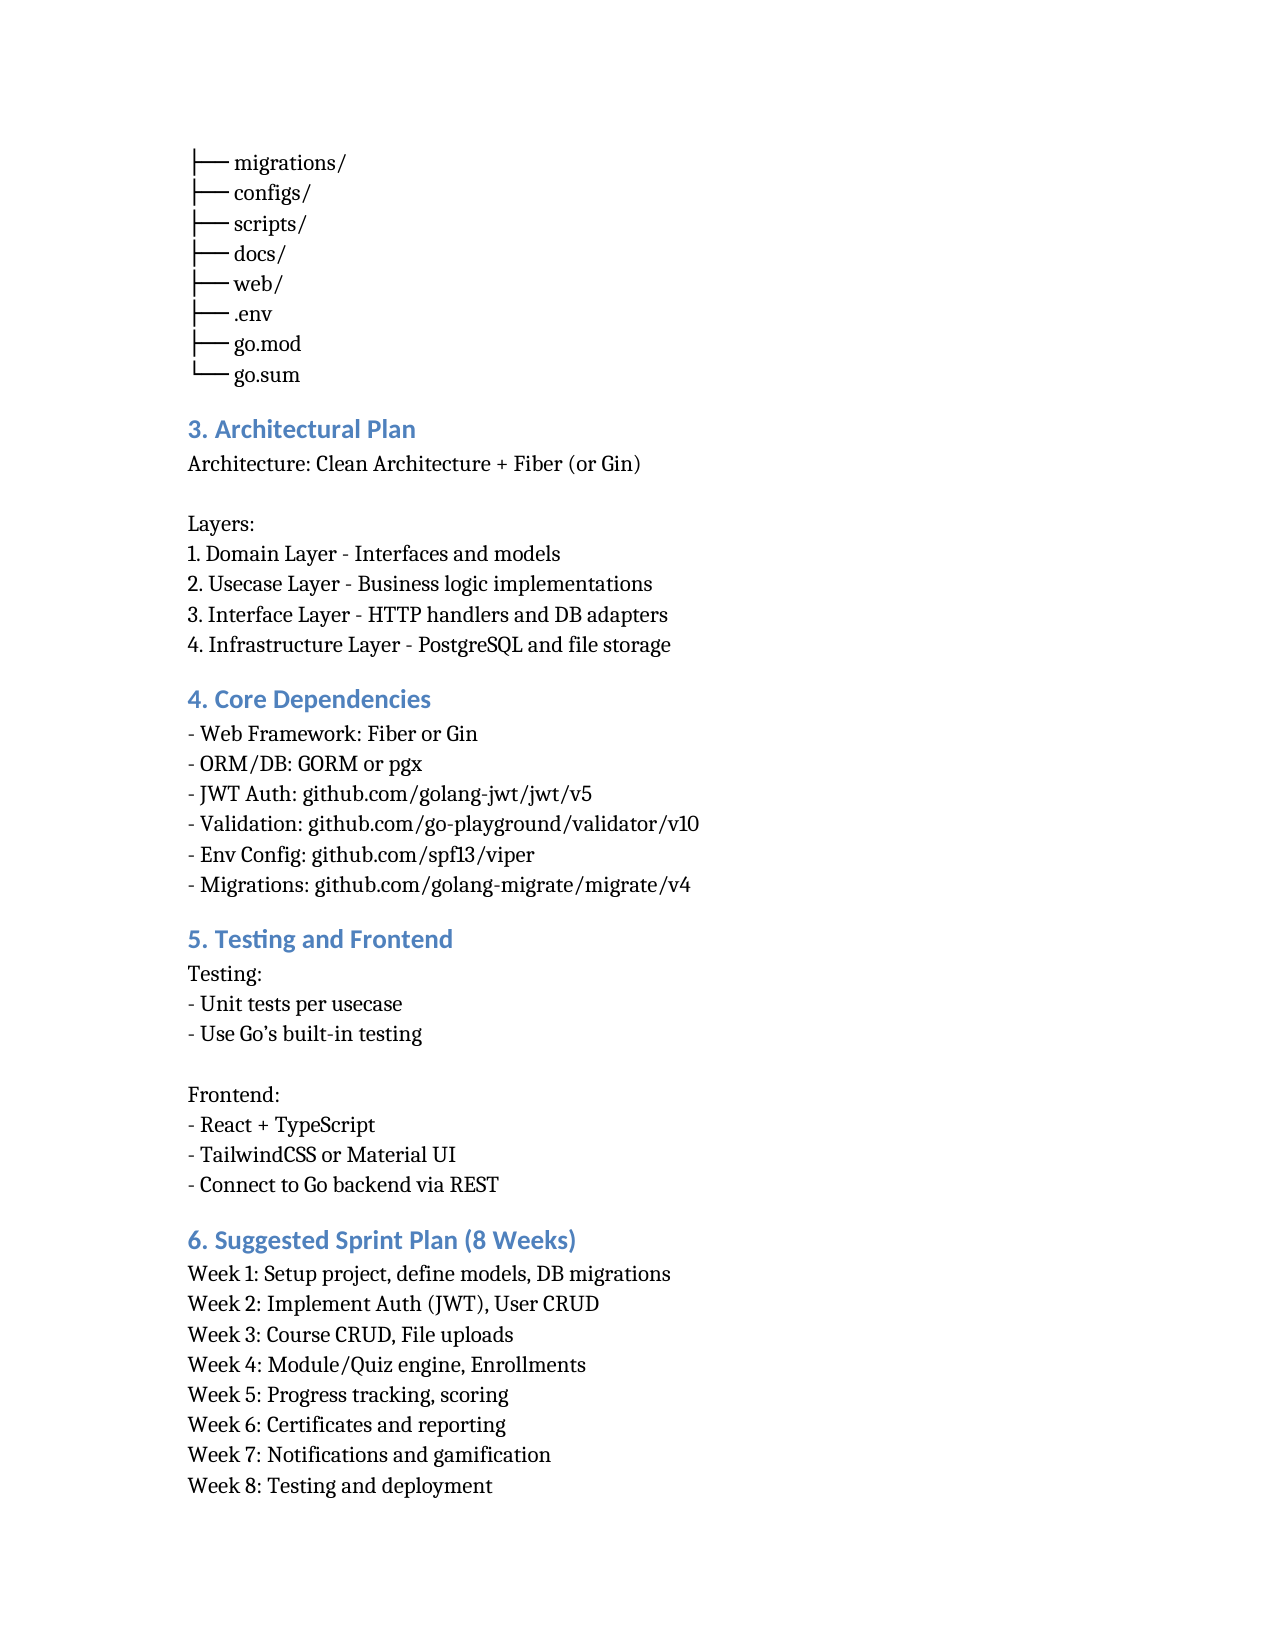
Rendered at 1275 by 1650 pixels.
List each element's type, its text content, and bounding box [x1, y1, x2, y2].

subtitle 4. Core Dependencies [187, 683, 1087, 716]
text Week 1: Setup project, define models, DB migrations Week 2: Implement Auth (JWT), User CRUD Week 3: Course CRUD, File uploads Week 4: Module/Quiz engine, Enrollments Week 5: Progress tracking, scoring Week 6: Certificates and reporting Week 7: Notifications and gamification Week 8: Testing and deployment [187, 1261, 1087, 1499]
subtitle 6. Suggested Sprint Plan (8 Weeks) [187, 1223, 1087, 1256]
text Testing: - Unit tests per usecase - Use Go’s built-in testing Frontend: - React + TypeScript - TailwindCSS or Material UI - Connect to Go backend via REST [187, 961, 1087, 1198]
text Architecture: Clean Architecture + Fiber (or Gin) Layers: 1. Domain Layer - Interfaces and models 2. Usecase Layer - Business logic implementations 3. Interface Layer - HTTP handlers and DB adapters 4. Infrastructure Layer - PostgreSQL and file storage [187, 450, 1087, 658]
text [187, 150, 1087, 388]
text - Web Framework: Fiber or Gin - ORM/DB: GORM or pgx - JWT Auth: github.com/golang-jwt/jwt/v5 - Validation: github.com/go-playground/validator/v10 - Env Config: github.com/spf13/viper - Migrations: github.com/golang-migrate/migrate/v4 [187, 721, 1087, 898]
subtitle 3. Architectural Plan [187, 412, 1087, 446]
subtitle 5. Testing and Frontend [187, 923, 1087, 956]
